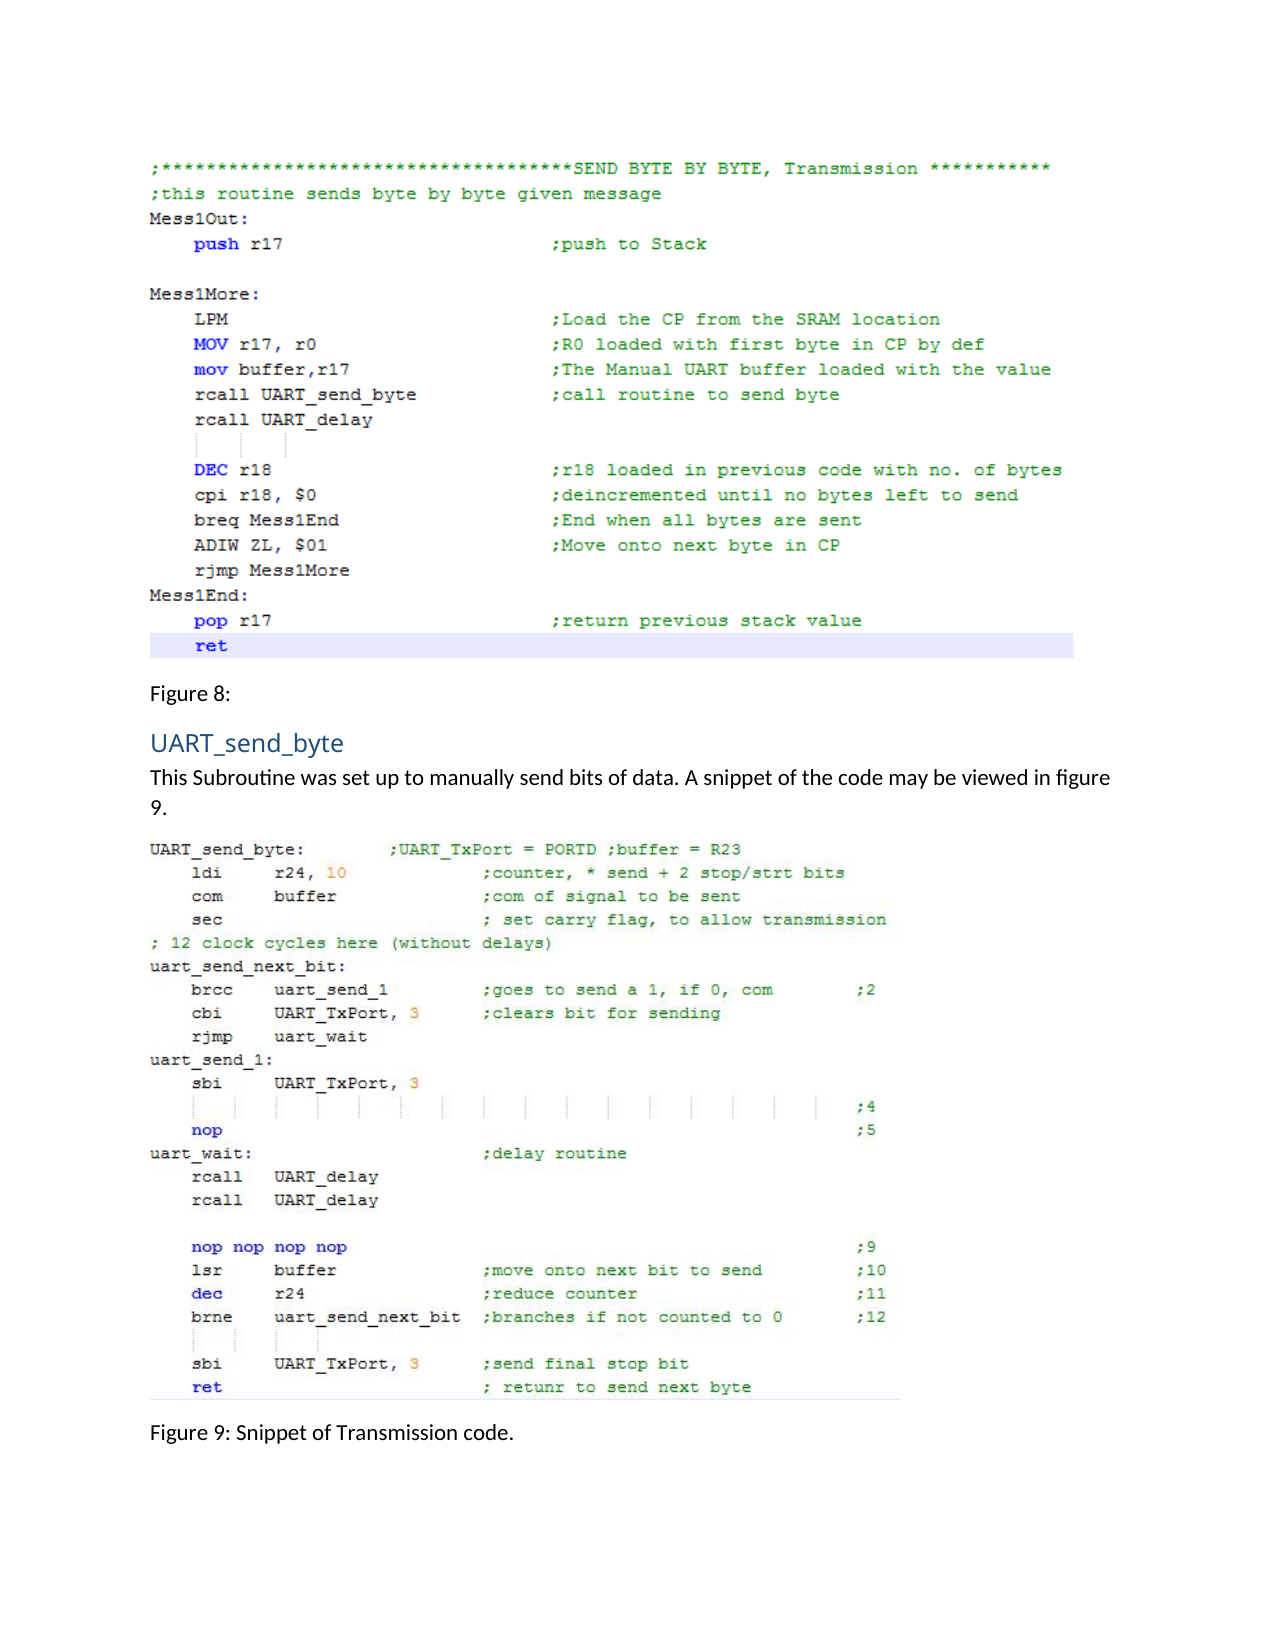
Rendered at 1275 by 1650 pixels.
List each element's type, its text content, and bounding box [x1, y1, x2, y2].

subtitle UART_send_byte [150, 726, 1125, 760]
text Figure 9: Snippet of Transmission code. [150, 1418, 1125, 1446]
text Figure 8: [150, 679, 1125, 707]
picture [150, 840, 901, 1400]
picture [150, 150, 1074, 661]
text This Subroutine was set up to manually send bits of data. A snippet of the code may be viewed in figure 9. [150, 763, 1125, 821]
